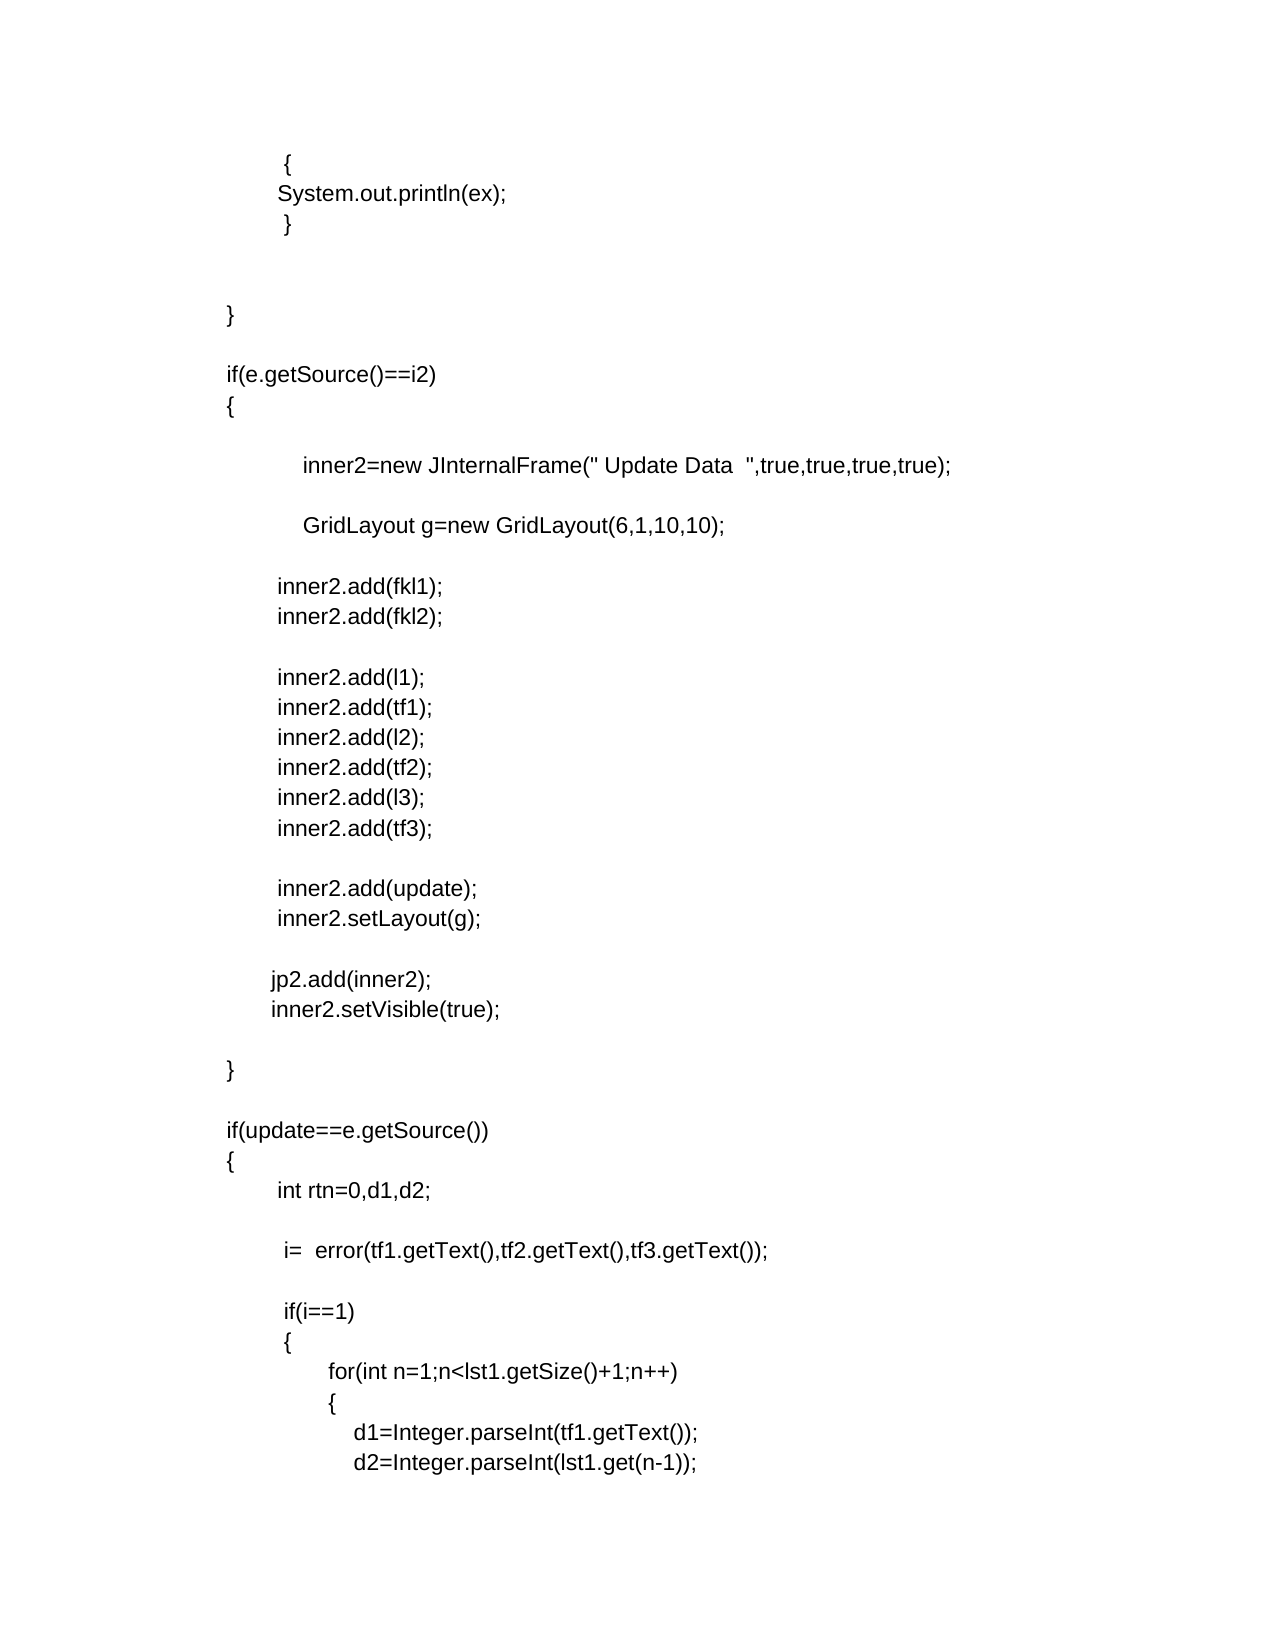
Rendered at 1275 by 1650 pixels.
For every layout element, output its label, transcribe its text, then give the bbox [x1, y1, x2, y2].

text inner2.add(update); [150, 875, 1125, 901]
text i= error(tf1.getText(),tf2.getText(),tf3.getText()); [150, 1237, 1125, 1264]
text inner2.setVisible(true); [150, 996, 1125, 1022]
text { [150, 1328, 1125, 1354]
text } [150, 301, 1125, 327]
text GridLayout g=new GridLayout(6,1,10,10); [150, 512, 1125, 539]
text inner2.setLayout(g); [150, 905, 1125, 932]
text for(int n=1;n<lst1.getSize()+1;n++) [150, 1358, 1125, 1385]
text inner2.add(l1); [150, 663, 1125, 690]
text inner2.add(tf1); [150, 694, 1125, 720]
text { [150, 1147, 1125, 1173]
text { [150, 392, 1125, 418]
text { [150, 1388, 1125, 1415]
text System.out.println(ex); [150, 180, 1125, 207]
text inner2.add(l3); [150, 784, 1125, 811]
text d1=Integer.parseInt(tf1.getText()); [150, 1419, 1125, 1445]
text { [150, 150, 1125, 176]
text if(e.getSource()==i2) [150, 361, 1125, 388]
text int rtn=0,d1,d2; [150, 1177, 1125, 1203]
text jp2.add(inner2); [150, 966, 1125, 992]
text inner2.add(tf2); [150, 754, 1125, 781]
text inner2=new JInternalFrame(" Update Data ",true,true,true,true); [150, 452, 1125, 478]
text if(update==e.getSource()) [150, 1117, 1125, 1143]
text d2=Integer.parseInt(lst1.get(n-1)); [150, 1449, 1125, 1475]
text inner2.add(l2); [150, 724, 1125, 750]
text inner2.add(fkl2); [150, 603, 1125, 629]
text } [150, 1056, 1125, 1083]
text } [150, 210, 1125, 237]
text inner2.add(tf3); [150, 814, 1125, 841]
text if(i==1) [150, 1298, 1125, 1324]
text inner2.add(fkl1); [150, 573, 1125, 599]
